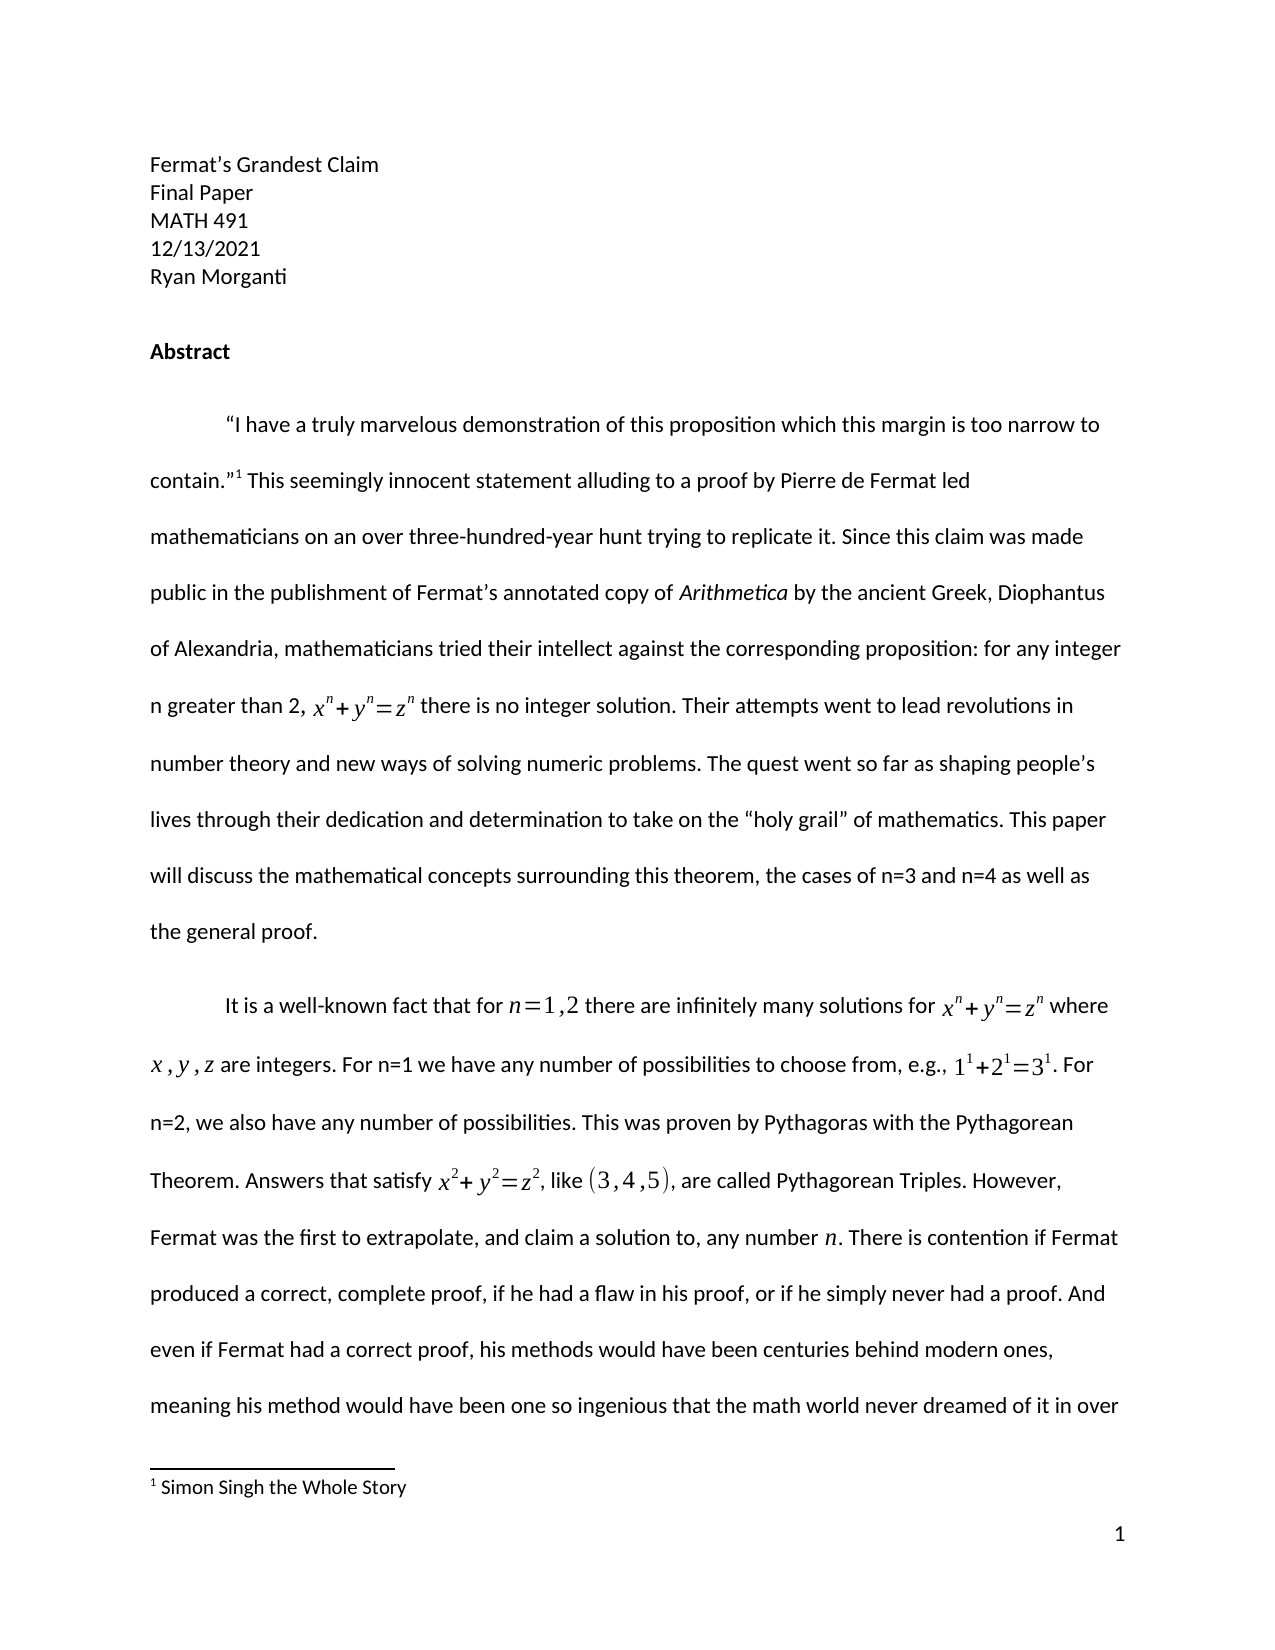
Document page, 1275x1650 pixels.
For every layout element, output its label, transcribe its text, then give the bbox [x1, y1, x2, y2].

text Fermat’s Grandest Claim [150, 150, 1125, 178]
text Ryan Morganti [150, 262, 1125, 290]
text Abstract [150, 337, 1125, 365]
text 12/13/2021 [150, 234, 1125, 262]
text “I have a truly marvelous demonstration of this proposition which this margin is too narrow to contain.” This seemingly innocent statement alluding to a proof by Pierre de Fermat led mathematicians on an over three-hundred-year hunt trying to replicate it. Since this claim was made public in the publishment of Fermat’s annotated copy of Arithmetica by the ancient Greek, Diophantus of Alexandria, mathematicians tried their intellect against the corresponding proposition: for any integer n greater than 2 there is no integer solution. Their attempts went to lead revolutions in number theory and new ways of solving numeric problems. The quest went so far as shaping people’s lives through their dedication and determination to take on the “holy grail” of mathematics. This paper will discuss the mathematical concepts surrounding this theorem, the cases of n=3 and n=4 as well as the general proof. [150, 410, 1125, 945]
text Final Paper [150, 178, 1125, 206]
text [150, 990, 1125, 1419]
text MATH 491 [150, 206, 1125, 234]
